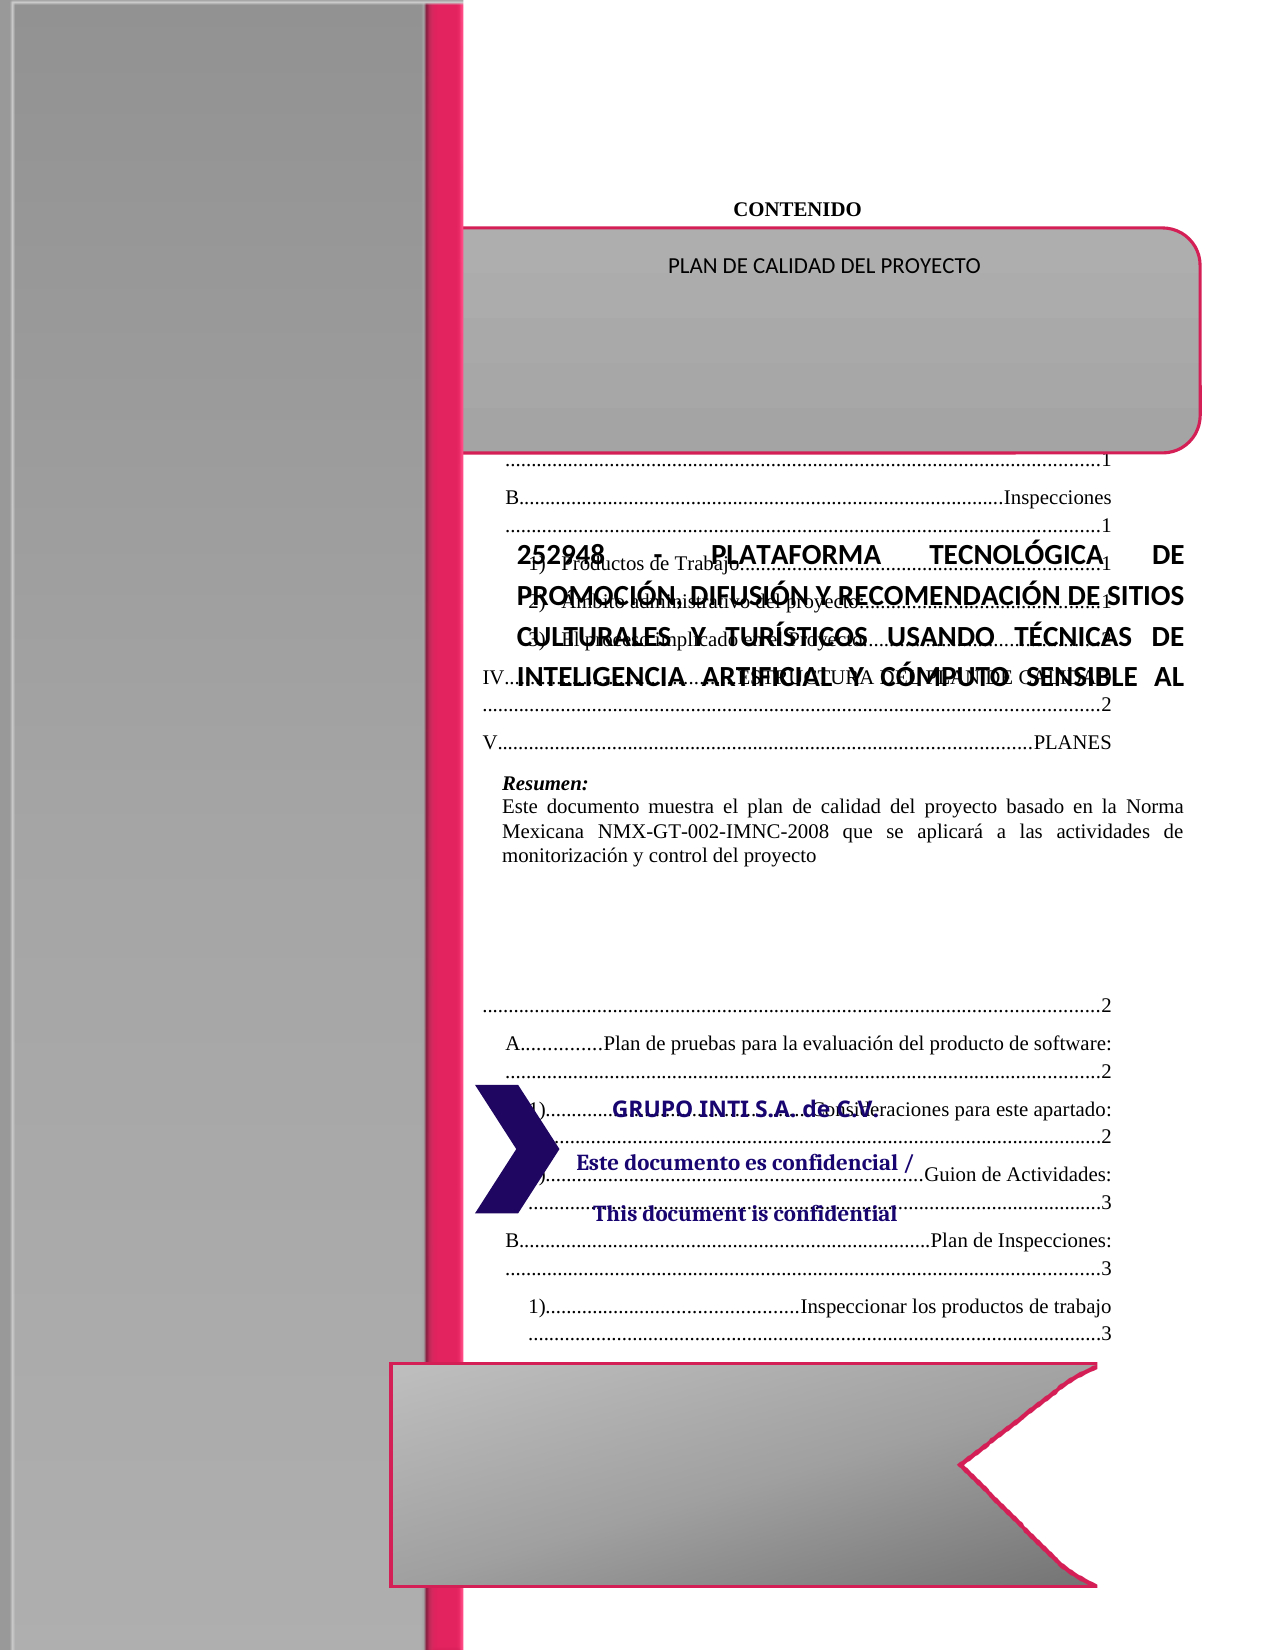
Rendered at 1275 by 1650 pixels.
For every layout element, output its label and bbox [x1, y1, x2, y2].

picture [0, 0, 1098, 1650]
